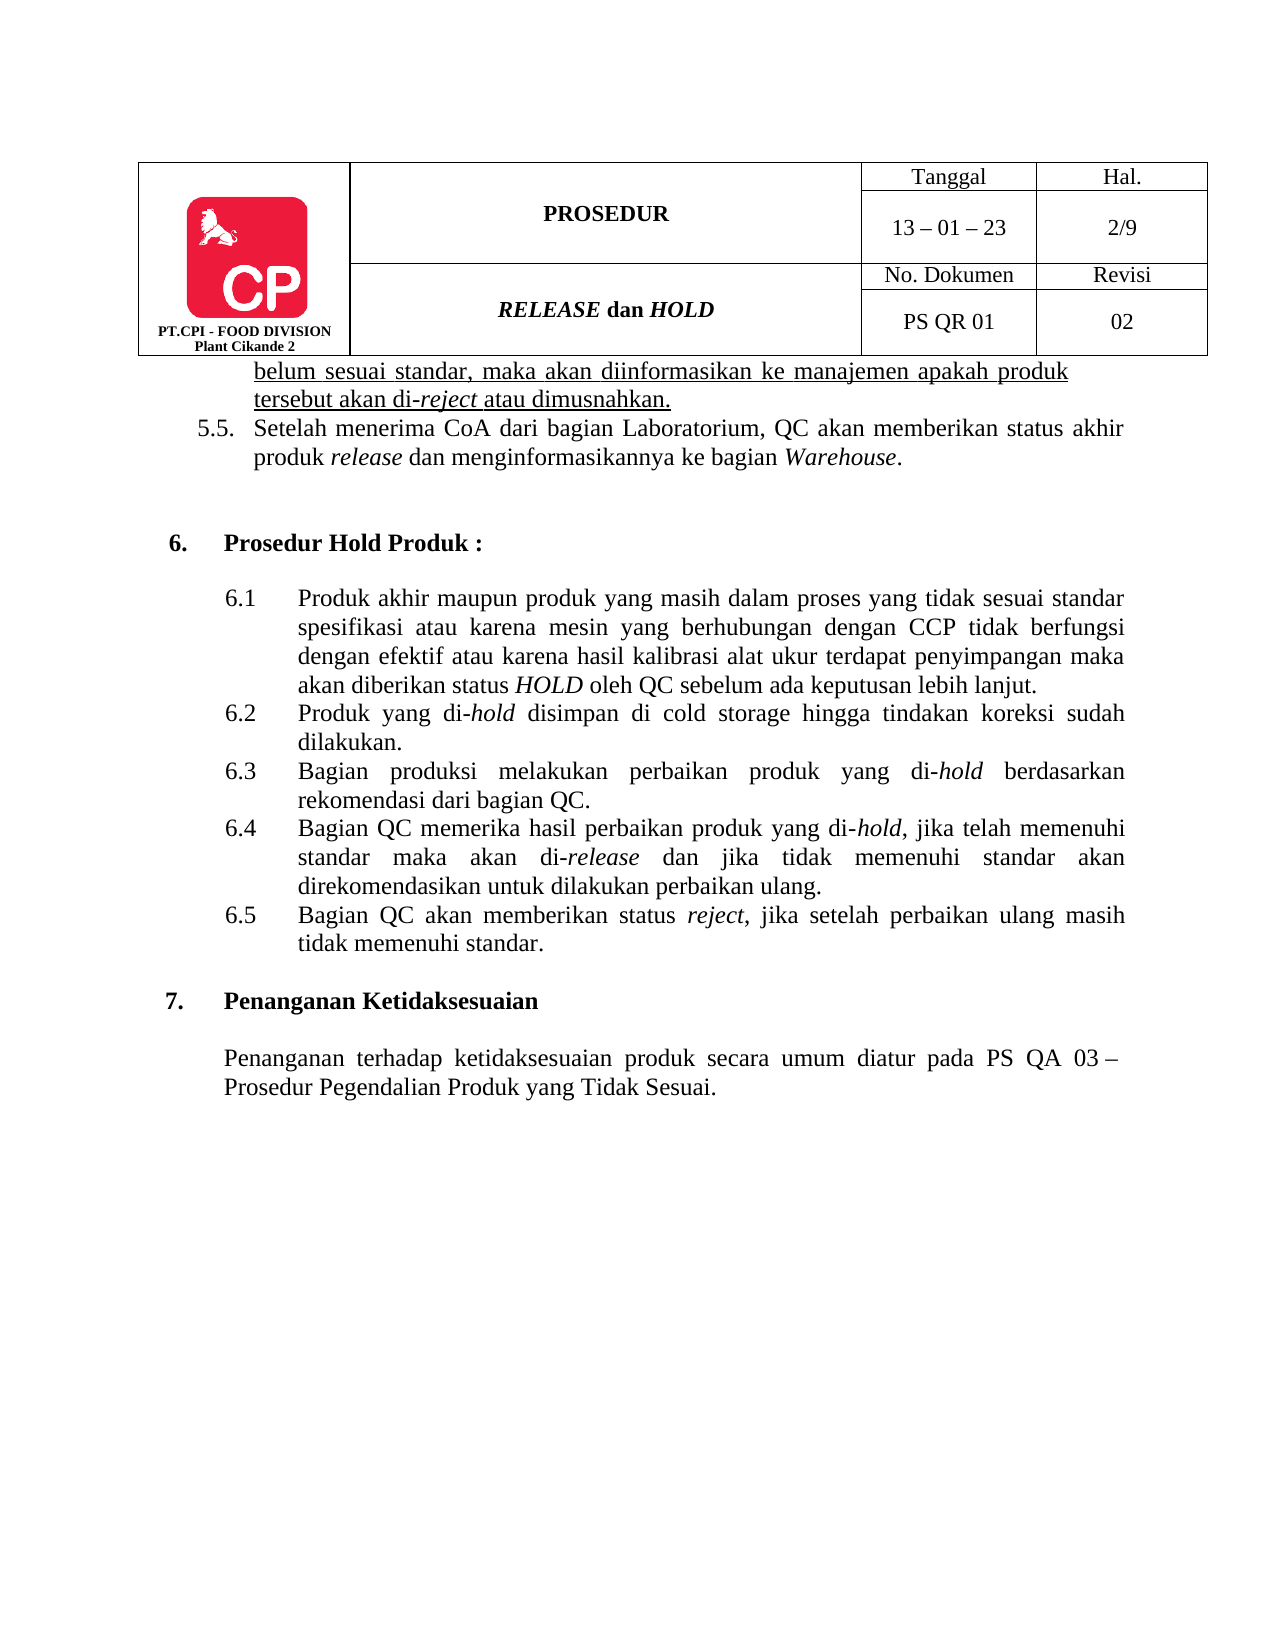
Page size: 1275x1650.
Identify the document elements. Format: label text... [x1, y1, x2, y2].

subtitle Penanganan Ketidaksesuaian [165, 986, 1221, 1015]
table_header PROSEDUR [351, 163, 861, 263]
list Bagian produksi melakukan perbaikan produk yang di-hold berdasarkan rekomendasi dari bagian QC. [225, 756, 1125, 813]
text belum sesuai standar, maka akan diinformasikan ke manajemen apakah produk tersebut akan di-reject atau dimusnahkan. [253, 356, 1126, 413]
table_cell RELEASE dan HOLD [351, 264, 861, 355]
table_cell No. Dokumen [862, 264, 1036, 289]
table_cell 2/9 [1037, 191, 1207, 263]
table_cell PS QR 01 [862, 290, 1036, 355]
table_header Hal. [1037, 163, 1207, 190]
picture [186, 196, 308, 318]
table_cell Revisi [1037, 264, 1207, 289]
list Bagian QC memerika hasil perbaikan produk yang di-hold, jika telah memenuhi standar maka akan di-release dan jika tidak memenuhi standar akan direkomendasikan untuk dilakukan perbaikan ulang. [225, 813, 1125, 900]
text Penanganan terhadap ketidaksesuaian produk secara umum diatur pada PS QA 03 – Prosedur Pegendalian Produk yang Tidak Sesuai. [224, 1043, 1126, 1101]
table_header PT.CPI - FOOD DIVISION Plant Cikande 2 [139, 163, 349, 355]
list Produk akhir maupun produk yang masih dalam proses yang tidak sesuai standar spesifikasi atau karena mesin yang berhubungan dengan CCP tidak berfungsi dengan efektif atau karena hasil kalibrasi alat ukur terdapat penyimpangan maka akan diberikan status HOLD oleh QC sebelum ada keputusan lebih lanjut. [225, 583, 1125, 698]
table_cell 02 [1037, 290, 1207, 355]
list Bagian QC akan memberikan status reject, jika setelah perbaikan ulang masih tidak memenuhi standar. [225, 900, 1125, 957]
table_cell 13 – 01 – 23 [862, 191, 1036, 263]
list Produk yang di-hold disimpan di cold storage hingga tindakan koreksi sudah dilakukan. [225, 698, 1125, 756]
table_header Tanggal [862, 163, 1036, 190]
list Setelah menerima CoA dari bagian Laboratorium, QC akan memberikan status akhir produk release dan menginformasikannya ke bagian Warehouse. [197, 413, 1125, 471]
subtitle Prosedur Hold Produk : [169, 528, 1221, 557]
